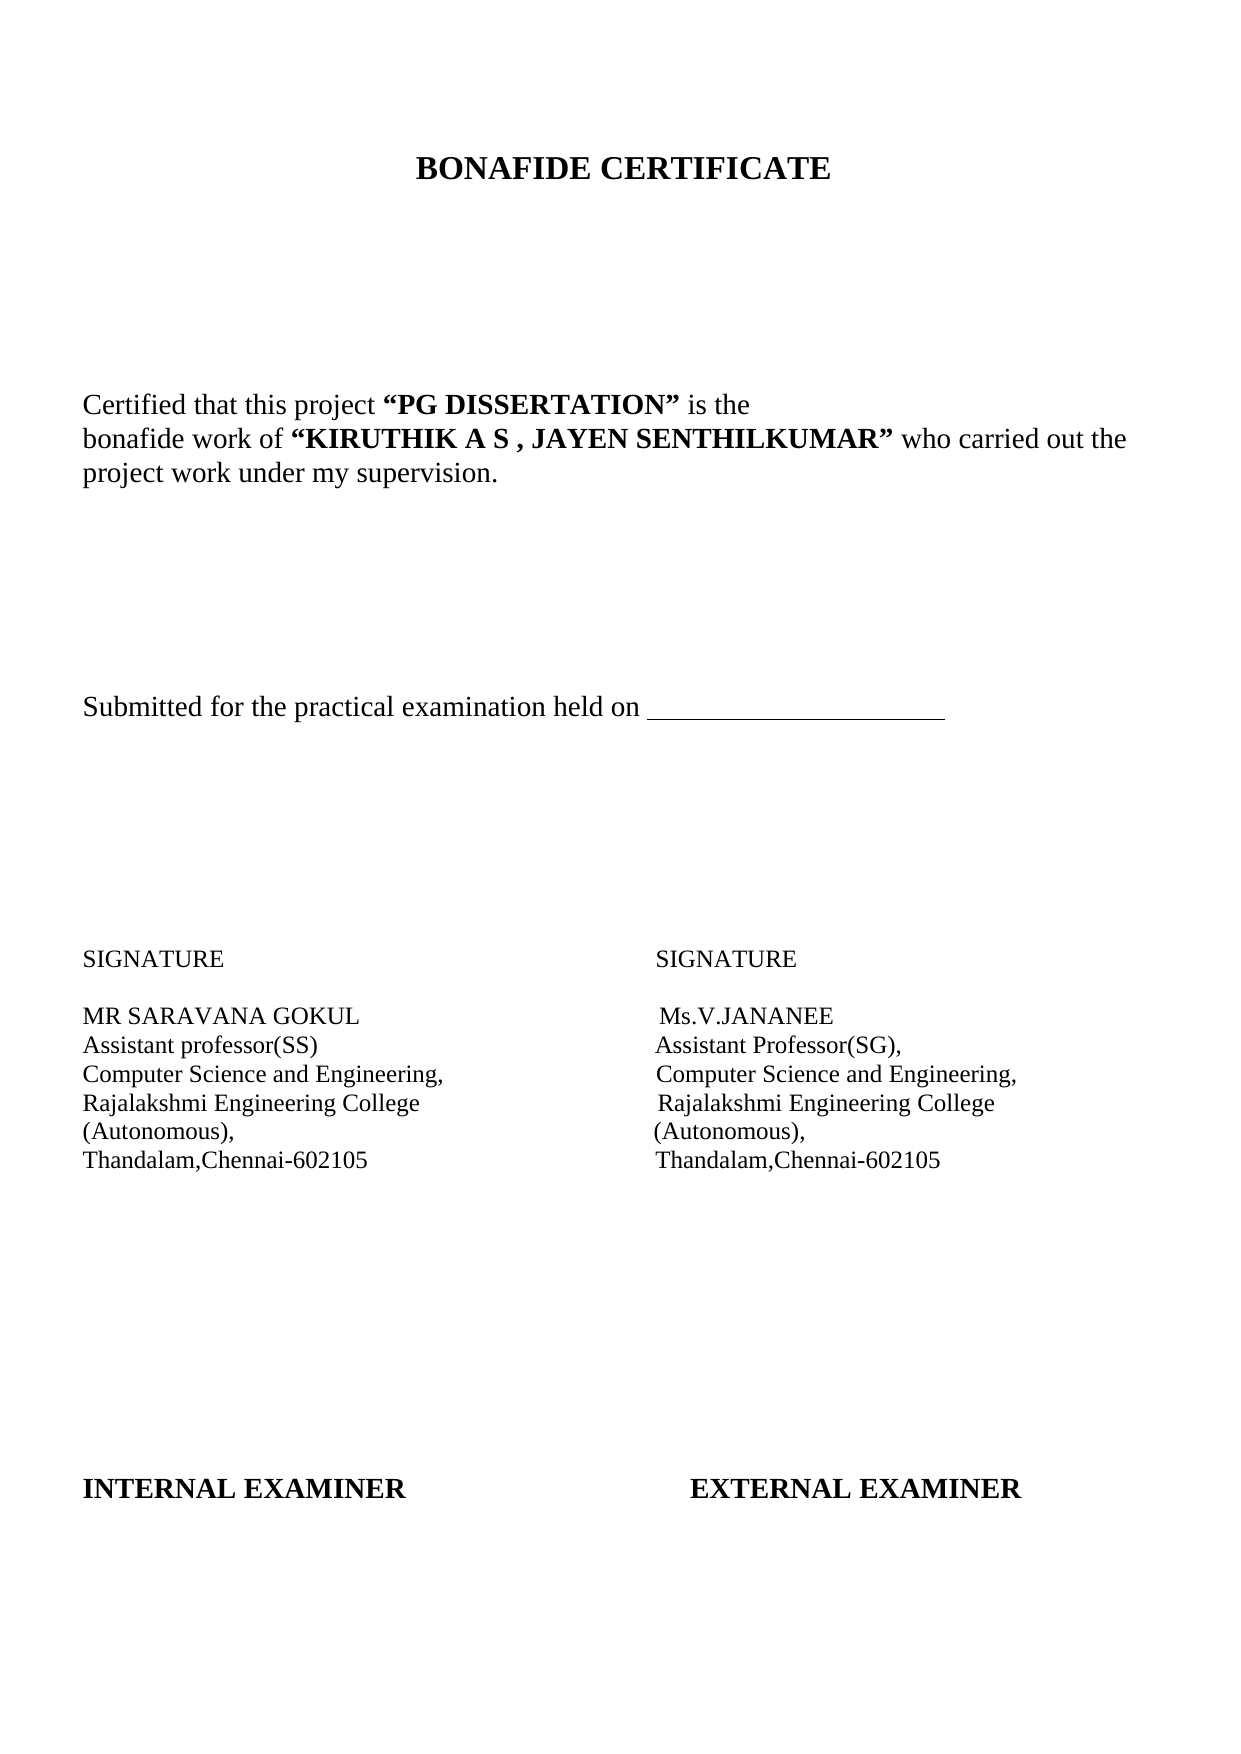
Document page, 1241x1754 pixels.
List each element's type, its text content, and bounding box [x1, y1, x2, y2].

text Submitted for the practical examination held on [82, 689, 1176, 723]
text Certified that this project “PG DISSERTATION” is the [82, 388, 1176, 422]
text BONAFIDE CERTIFICATE [72, 148, 1175, 186]
text Assistant professor(SS) Assistant Professor(SG), [82, 1030, 1176, 1059]
text Rajalakshmi Engineering College Rajalakshmi Engineering College [82, 1088, 1176, 1116]
text INTERNAL EXAMINER EXTERNAL EXAMINER [82, 1471, 1176, 1505]
text MR SARAVANA GOKUL Ms.V.JANANEE [82, 1001, 1176, 1030]
text SIGNATURE SIGNATURE [82, 944, 1176, 973]
text Computer Science and Engineering, Computer Science and Engineering, [82, 1059, 1176, 1088]
text (Autonomous), (Autonomous), [82, 1116, 1176, 1145]
text bonafide work of “KIRUTHIK A S , JAYEN SENTHILKUMAR” who carried out the project work under my supervision. [82, 422, 1128, 489]
text Thandalam,Chennai-602105 Thandalam,Chennai-602105 [82, 1145, 1176, 1174]
